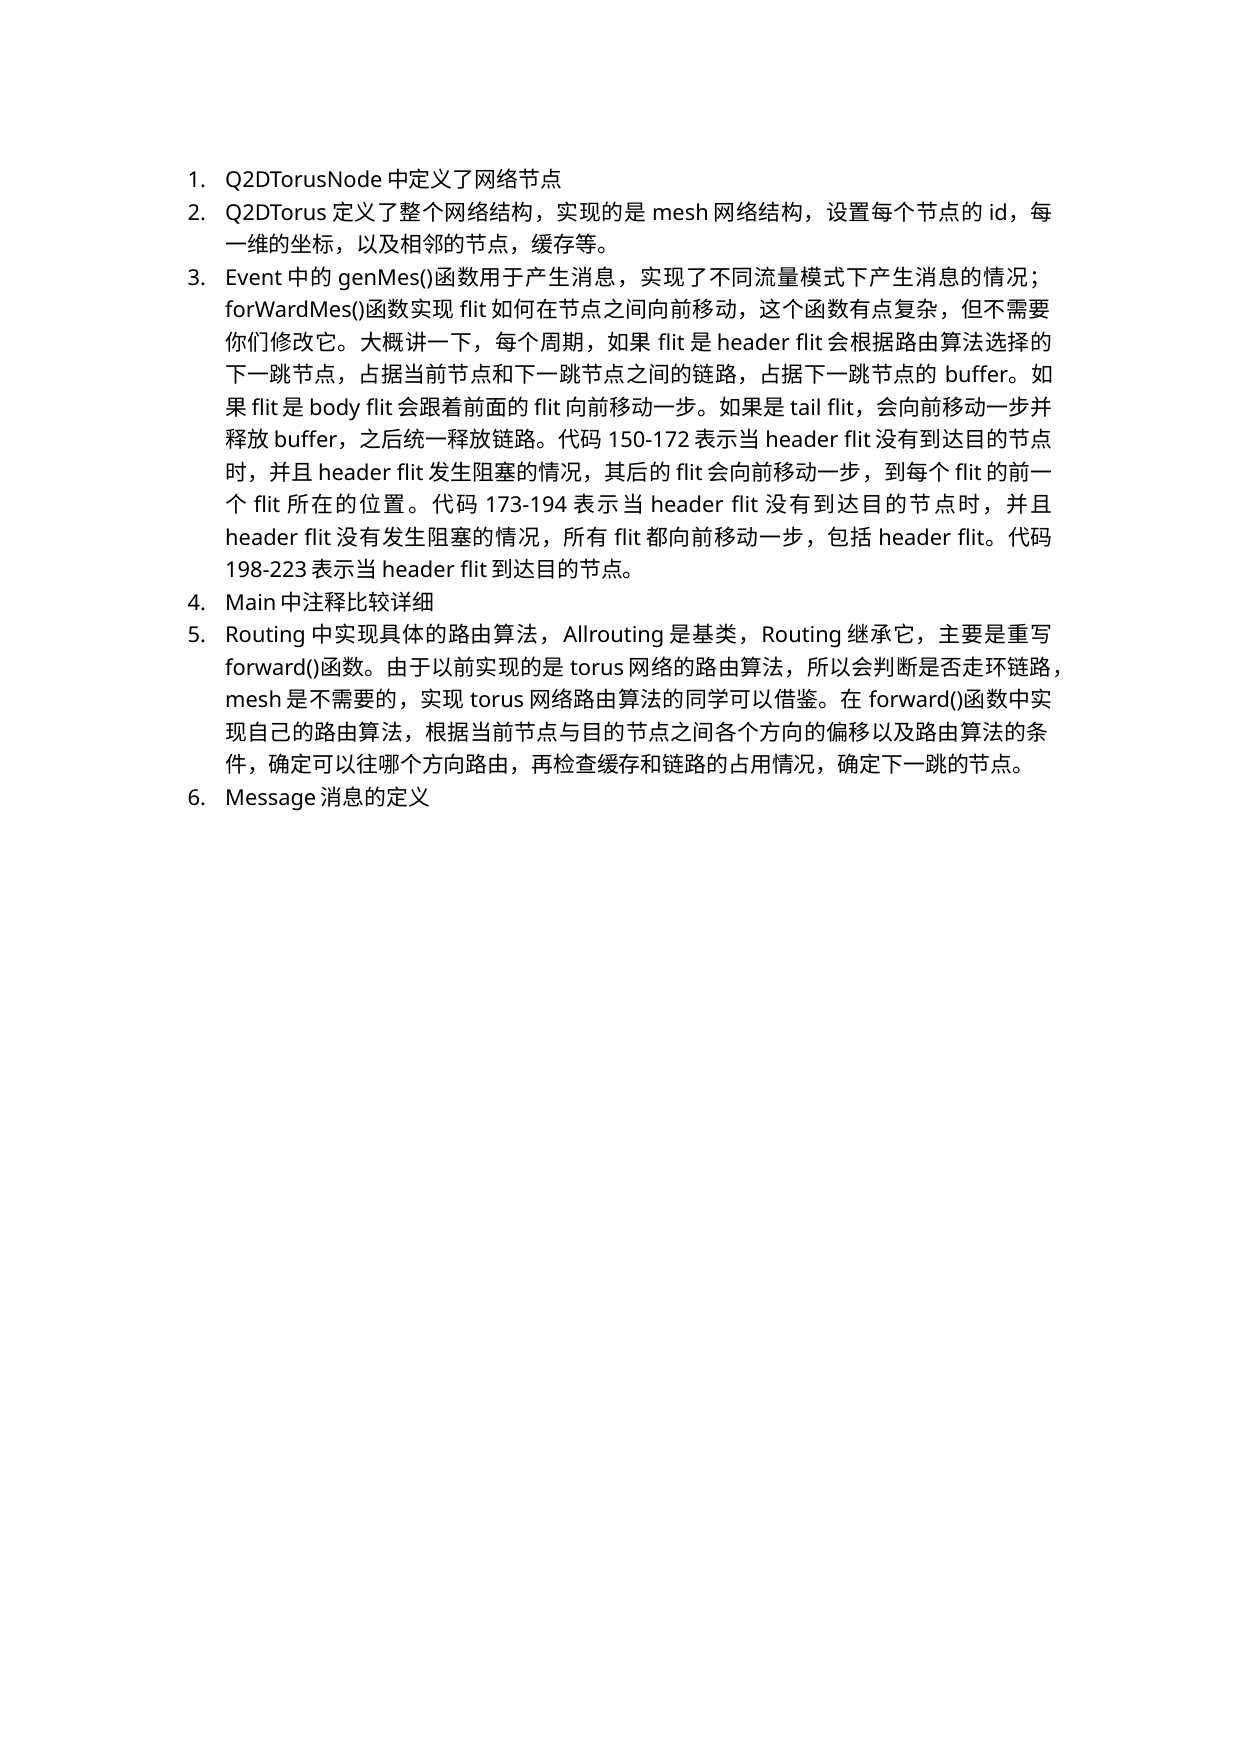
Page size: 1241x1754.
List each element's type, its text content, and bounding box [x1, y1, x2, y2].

list Routing中实现具体的路由算法，Allrouting是基类，Routing继承它，主要是重写forward()函数。由于以前实现的是torus网络的路由算法，所以会判断是否走环链路，mesh是不需要的，实现torus网络路由算法的同学可以借鉴。在forward()函数中实现自己的路由算法，根据当前节点与目的节点之间各个方向的偏移以及路由算法的条件，确定可以往哪个方向路由，再检查缓存和链路的占用情况，确定下一跳的节点。 [187, 617, 1053, 779]
list Message消息的定义 [187, 779, 1053, 812]
list Q2DTorusNode中定义了网络节点 [187, 162, 1053, 194]
list Main中注释比较详细 [187, 584, 1053, 617]
list Q2DTorus定义了整个网络结构，实现的是mesh网络结构，设置每个节点的id，每一维的坐标，以及相邻的节点，缓存等。 [187, 194, 1053, 259]
list Event中的genMes()函数用于产生消息，实现了不同流量模式下产生消息的情况；forWardMes()函数实现flit如何在节点之间向前移动，这个函数有点复杂，但不需要你们修改它。大概讲一下，每个周期，如果flit是header flit会根据路由算法选择的下一跳节点，占据当前节点和下一跳节点之间的链路，占据下一跳节点的buffer。如果flit是body flit会跟着前面的flit向前移动一步。如果是tail flit，会向前移动一步并释放buffer，之后统一释放链路。代码150-172表示当header flit没有到达目的节点时，并且header flit发生阻塞的情况，其后的flit会向前移动一步，到每个flit的前一个flit所在的位置。代码173-194表示当header flit没有到达目的节点时，并且header flit没有发生阻塞的情况，所有flit都向前移动一步，包括header flit。代码198-223表示当header flit到达目的节点。 [187, 259, 1053, 584]
